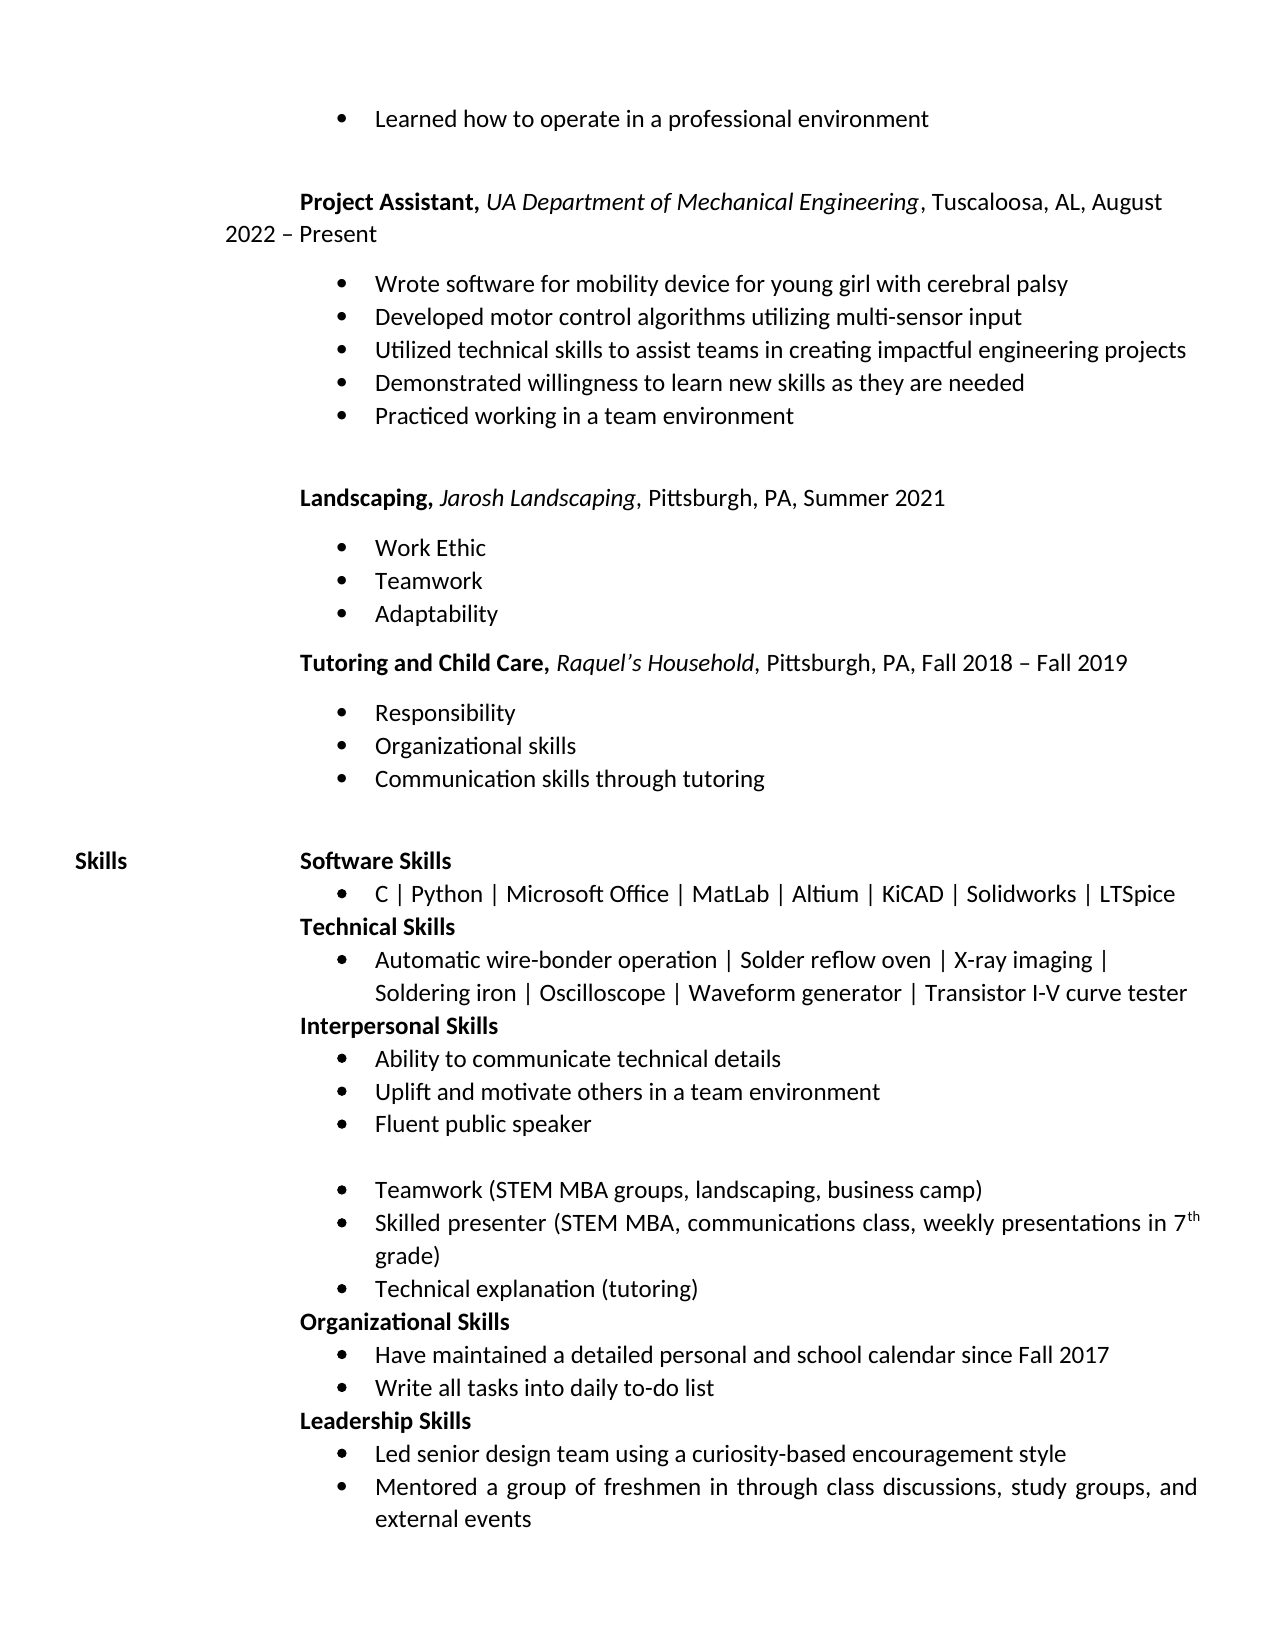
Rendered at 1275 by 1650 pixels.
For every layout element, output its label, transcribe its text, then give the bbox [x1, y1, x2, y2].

list C | Python | Microsoft Office | MatLab | Altium | KiCAD | Solidworks | LTSpice [337, 878, 1200, 909]
list Work Ethic [337, 532, 1200, 562]
list Learned how to operate in a professional environment [337, 103, 1200, 134]
text Interpersonal Skills [225, 1010, 1200, 1040]
text Tutoring and Child Care, Raquel’s Household, Pittsburgh, PA, Fall 2018 – Fall 2019 [225, 647, 1200, 678]
list Wrote software for mobility device for young girl with cerebral palsy [337, 268, 1200, 299]
list Responsibility [337, 697, 1200, 727]
text Technical Skills [300, 911, 1200, 942]
list Communication skills through tutoring [337, 763, 1200, 793]
list Have maintained a detailed personal and school calendar since Fall 2017 [337, 1339, 1200, 1369]
list Led senior design team using a curiosity-based encouragement style [337, 1438, 1200, 1468]
list Adaptability [337, 598, 1200, 628]
text Landscaping, Jarosh Landscaping, Pittsburgh, PA, Summer 2021 [262, 482, 1200, 513]
list Mentored a group of freshmen in through class discussions, study groups, and external events [337, 1471, 1200, 1534]
list Teamwork [337, 565, 1200, 595]
list Ability to communicate technical details [337, 1043, 1200, 1073]
list Technical explanation (tutoring) [337, 1273, 1200, 1304]
text Organizational Skills [75, 1306, 1200, 1337]
list Organizational skills [337, 730, 1200, 760]
list Demonstrated willingness to learn new skills as they are needed [337, 367, 1200, 397]
list Skilled presenter (STEM MBA, communications class, weekly presentations in 7th grade) [337, 1207, 1200, 1271]
text Project Assistant, UA Department of Mechanical Engineering, Tuscaloosa, AL, August 2022 – Present [225, 186, 1200, 249]
list Utilized technical skills to assist teams in creating impactful engineering projects [337, 334, 1200, 364]
list Uplift and motivate others in a team environment [337, 1076, 1200, 1106]
text Skills Software Skills [75, 845, 1200, 876]
list Developed motor control algorithms utilizing multi-sensor input [337, 301, 1200, 332]
text Leadership Skills [75, 1405, 1200, 1435]
list Teamwork (STEM MBA groups, landscaping, business camp) [337, 1174, 1200, 1205]
list Fluent public speaker [337, 1108, 1200, 1139]
list Automatic wire-bonder operation | Solder reflow oven | X-ray imaging | Soldering iron | Oscilloscope | Waveform generator | Transistor I-V curve tester [337, 944, 1200, 1007]
list Practiced working in a team environment [337, 400, 1200, 430]
list Write all tasks into daily to-do list [337, 1372, 1200, 1402]
